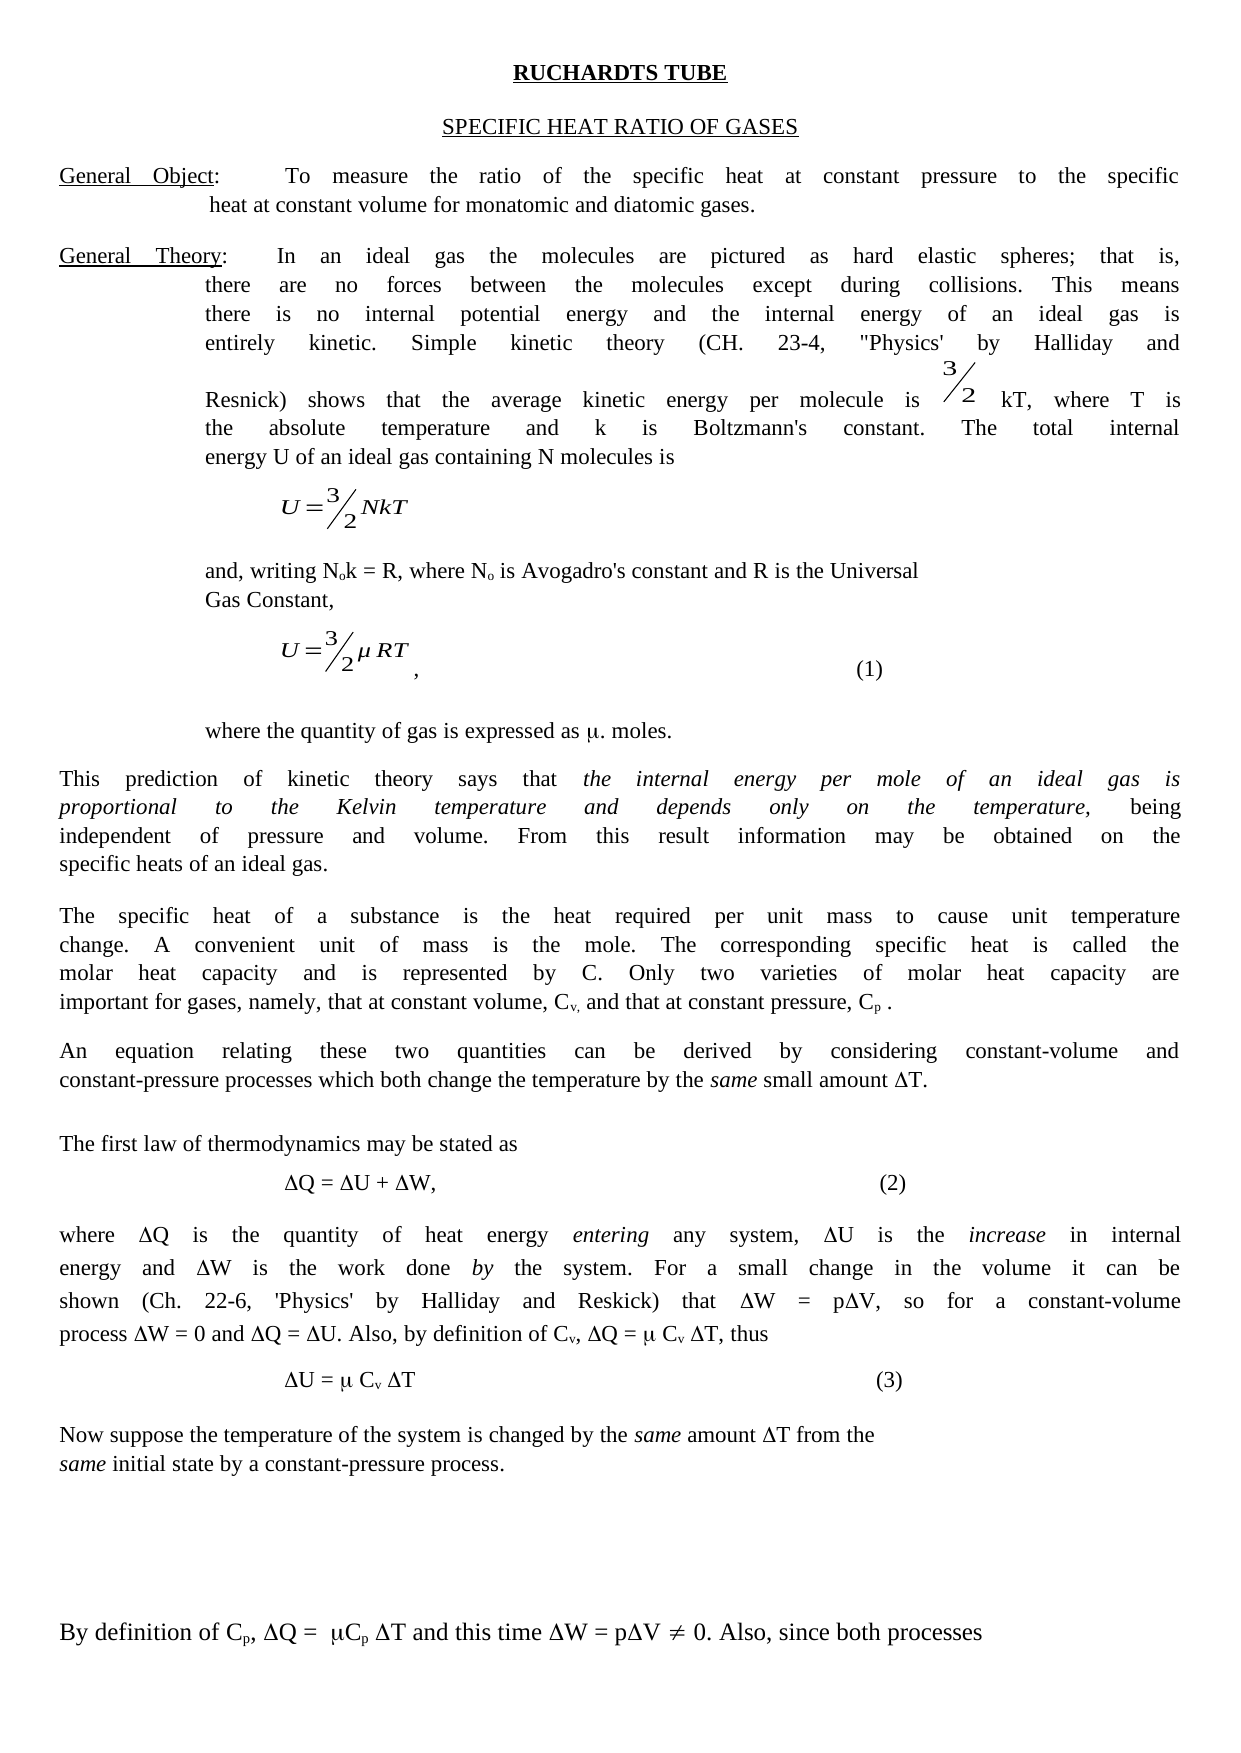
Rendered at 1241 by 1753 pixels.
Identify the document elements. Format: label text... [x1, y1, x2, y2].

text General Object: To measure the ratio of the specific heat at constant pressure to the specific heat at constant volume for monatomic and diatomic gases. [59, 162, 1181, 217]
text By definition of Cp, Q = Cp T and this time W = pV 0. Also, since both processes [59, 1617, 1181, 1646]
text The specific heat of a substance is the heat required per unit mass to cause unit temperature change. A convenient unit of mass is the mole. The corresponding specific heat is called the molar heat capacity and is represented by C. Only two varieties of molar heat capacity are important for gases, namely, that at constant volume, Cv, and that at constant pressure, Cp . [59, 902, 1181, 1014]
text and, writing Nok = R, where No is Avogadro's constant and R is the Universal Gas Constant, [205, 557, 1181, 612]
text An equation relating these two quantities can be derived by considering constant-volume and constant-pressure processes which both change the temperature by the same small amount T. [59, 1037, 1181, 1092]
text The first law of thermodynamics may be stated as [59, 1130, 1181, 1157]
text Now suppose the temperature of the system is changed by the same amount T from the same initial state by a constant-pressure process. [59, 1421, 1181, 1477]
text This prediction of kinetic theory says that the internal energy per mole of an ideal gas is proportional to the Kelvin temperature and depends only on the temperature, being independent of pressure and volume. From this result information may be obtained on the specific heats of an ideal gas. [59, 764, 1181, 877]
text SPECIFIC HEAT RATIO OF GASES [59, 113, 1181, 139]
text where the quantity of gas is expressed as . moles. [205, 717, 1181, 743]
text U = Cv T (3) [284, 1366, 1181, 1392]
text RUCHARDTS TUBE [59, 59, 1181, 86]
text , (1) [280, 627, 1181, 682]
text Q = U + W, (2) [284, 1169, 1181, 1196]
text General Theory: In an ideal gas the molecules are pictured as hard elastic spheres; that is, there are no forces between the molecules except during collisions. This means there is no internal potential energy and the internal energy of an ideal gas is entirely kinetic. Simple kinetic theory (CH. 23-4, "Physics' by Halliday and Resnick) shows that the average kinetic energy per molecule is kT, where T is the absolute temperature and k is Boltzmann's constant. The total internal energy U of an ideal gas containing N molecules is [59, 242, 1181, 469]
text where Q is the quantity of heat energy entering any system, U is the increase in internal energy and W is the work done by the system. For a small change in the volume it can be shown (Ch. 22-6, 'Physics' by Halliday and Reskick) that W = pV, so for a constant-volume process W = 0 and Q = U. Also, by definition of Cv, Q = Cv T, thus [59, 1221, 1181, 1347]
